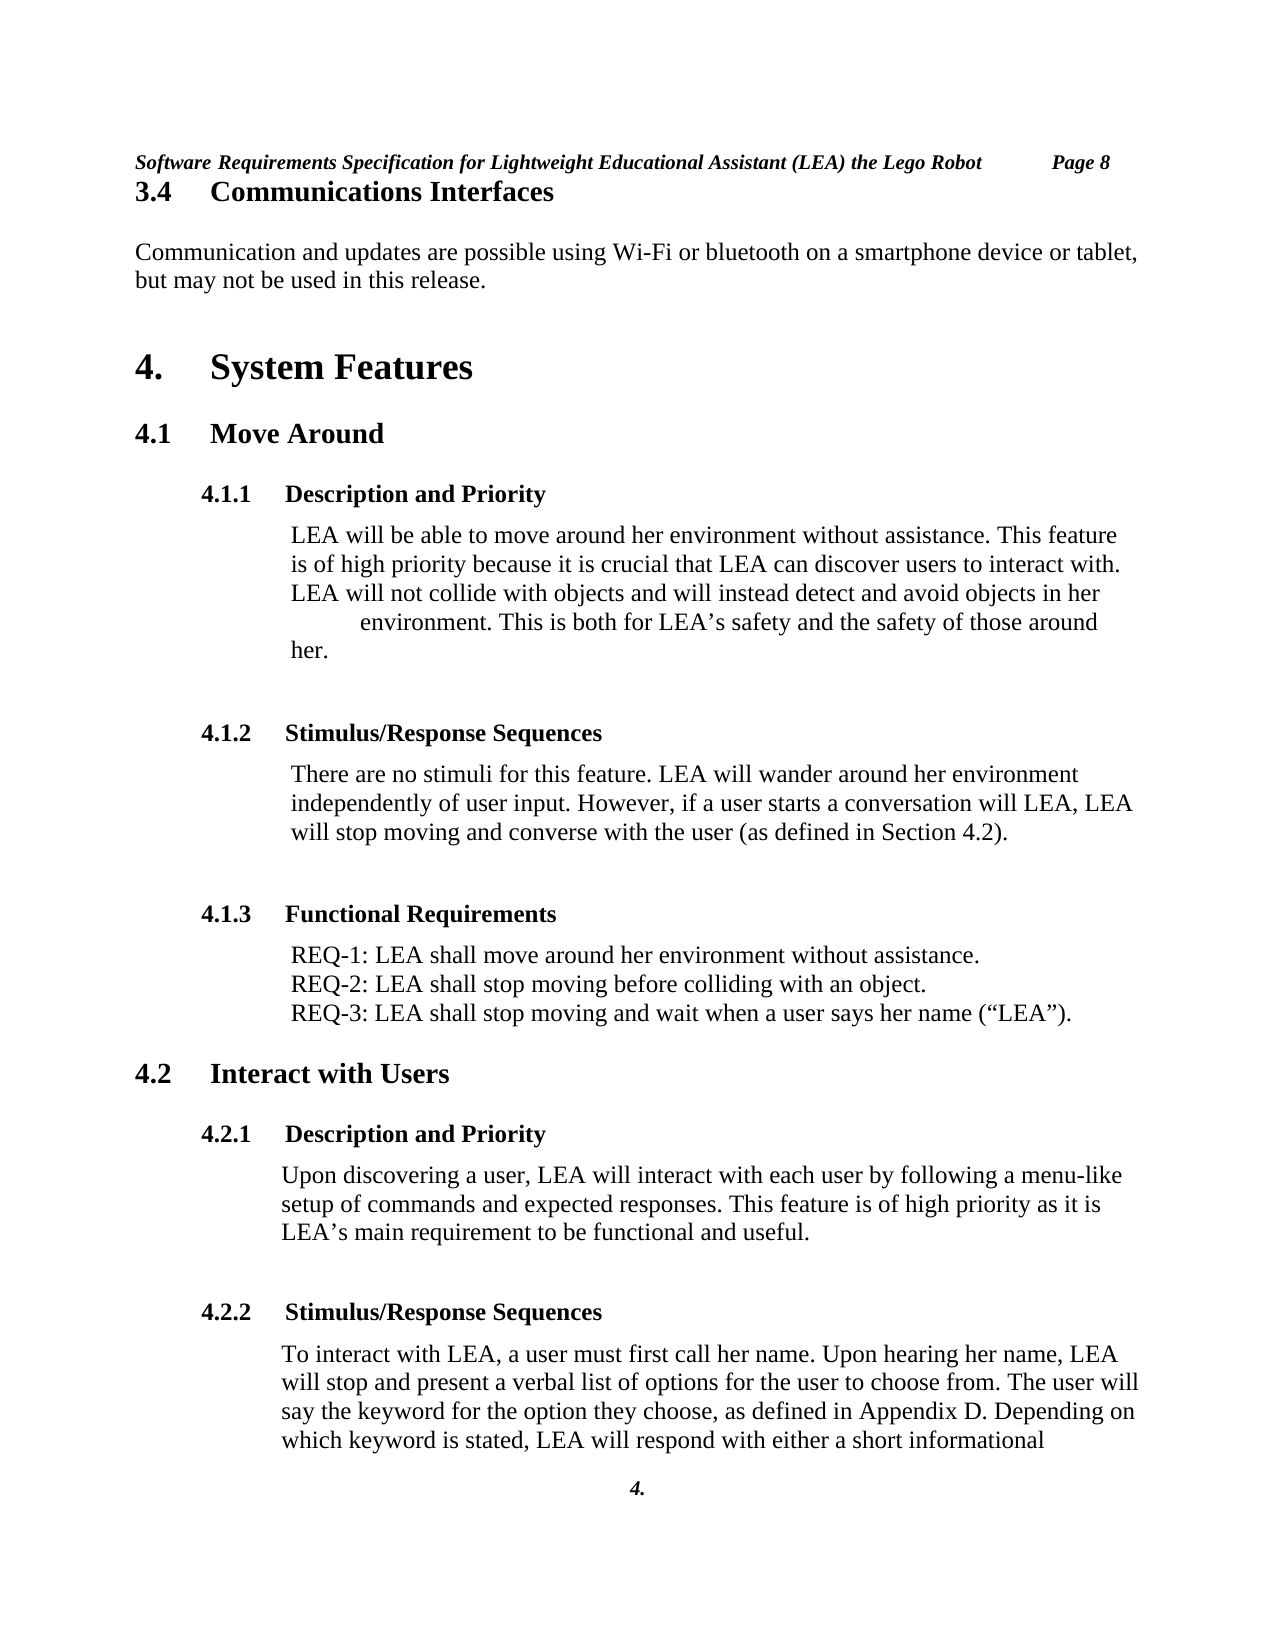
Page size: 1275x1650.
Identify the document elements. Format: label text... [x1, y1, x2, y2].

text REQ-1: LEA shall move around her environment without assistance. [291, 941, 1140, 969]
subtitle Interact with Users [135, 1056, 1140, 1089]
subtitle Communications Interfaces [135, 174, 1140, 208]
text 4.2.1 Description and Priority [201, 1119, 1140, 1147]
subtitle Move Around [135, 417, 1140, 450]
text 4.1.1 Description and Priority [201, 479, 1140, 508]
text Communication and updates are possible using Wi-Fi or bluetooth on a smartphone device or tablet, but may not be used in this release. [135, 237, 1140, 294]
text Upon discovering a user, LEA will interact with each user by following a menu-like setup of commands and expected responses. This feature is of high priority as it is LEA’s main requirement to be functional and useful. [281, 1160, 1140, 1246]
text REQ-3: LEA shall stop moving and wait when a user says her name (“LEA”). [291, 998, 1140, 1027]
subtitle System Features [135, 344, 1140, 387]
text There are no stimuli for this feature. LEA will wander around her environment independently of user input. However, if a user starts a conversation will LEA, LEA will stop moving and converse with the user (as defined in Section 4.2). [291, 759, 1140, 846]
text REQ-2: LEA shall stop moving before colliding with an object. [291, 969, 1140, 998]
text LEA will be able to move around her environment without assistance. This feature is of high priority because it is crucial that LEA can discover users to interact with. LEA will not collide with objects and will instead detect and avoid objects in her environment. This is both for LEA’s safety and the safety of those around her. [291, 521, 1140, 664]
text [281, 1339, 1140, 1454]
text 4.1.3 Functional Requirements [201, 899, 1140, 928]
text 4.1.2 Stimulus/Response Sequences [201, 718, 1140, 747]
text 4.2.2 Stimulus/Response Sequences [201, 1297, 1140, 1326]
